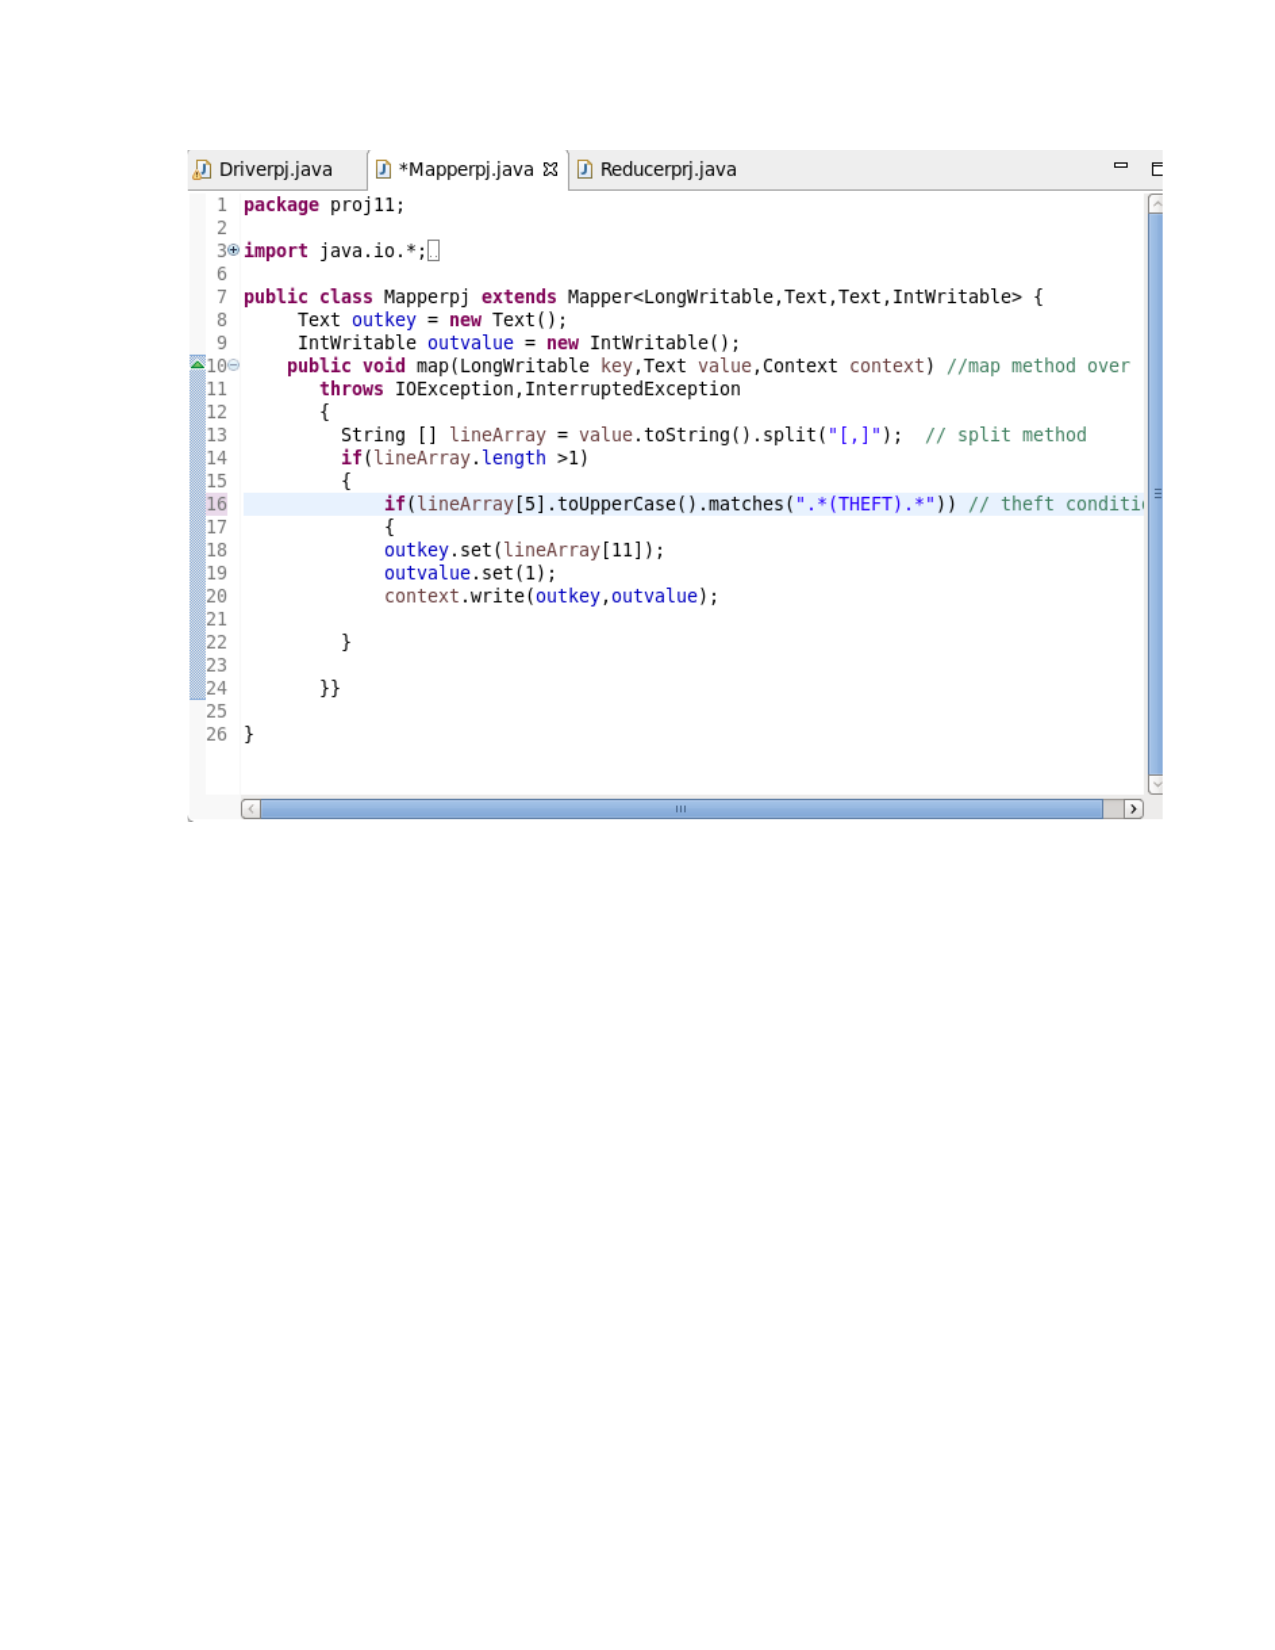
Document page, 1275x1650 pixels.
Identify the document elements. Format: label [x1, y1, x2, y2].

picture [187, 150, 1163, 822]
